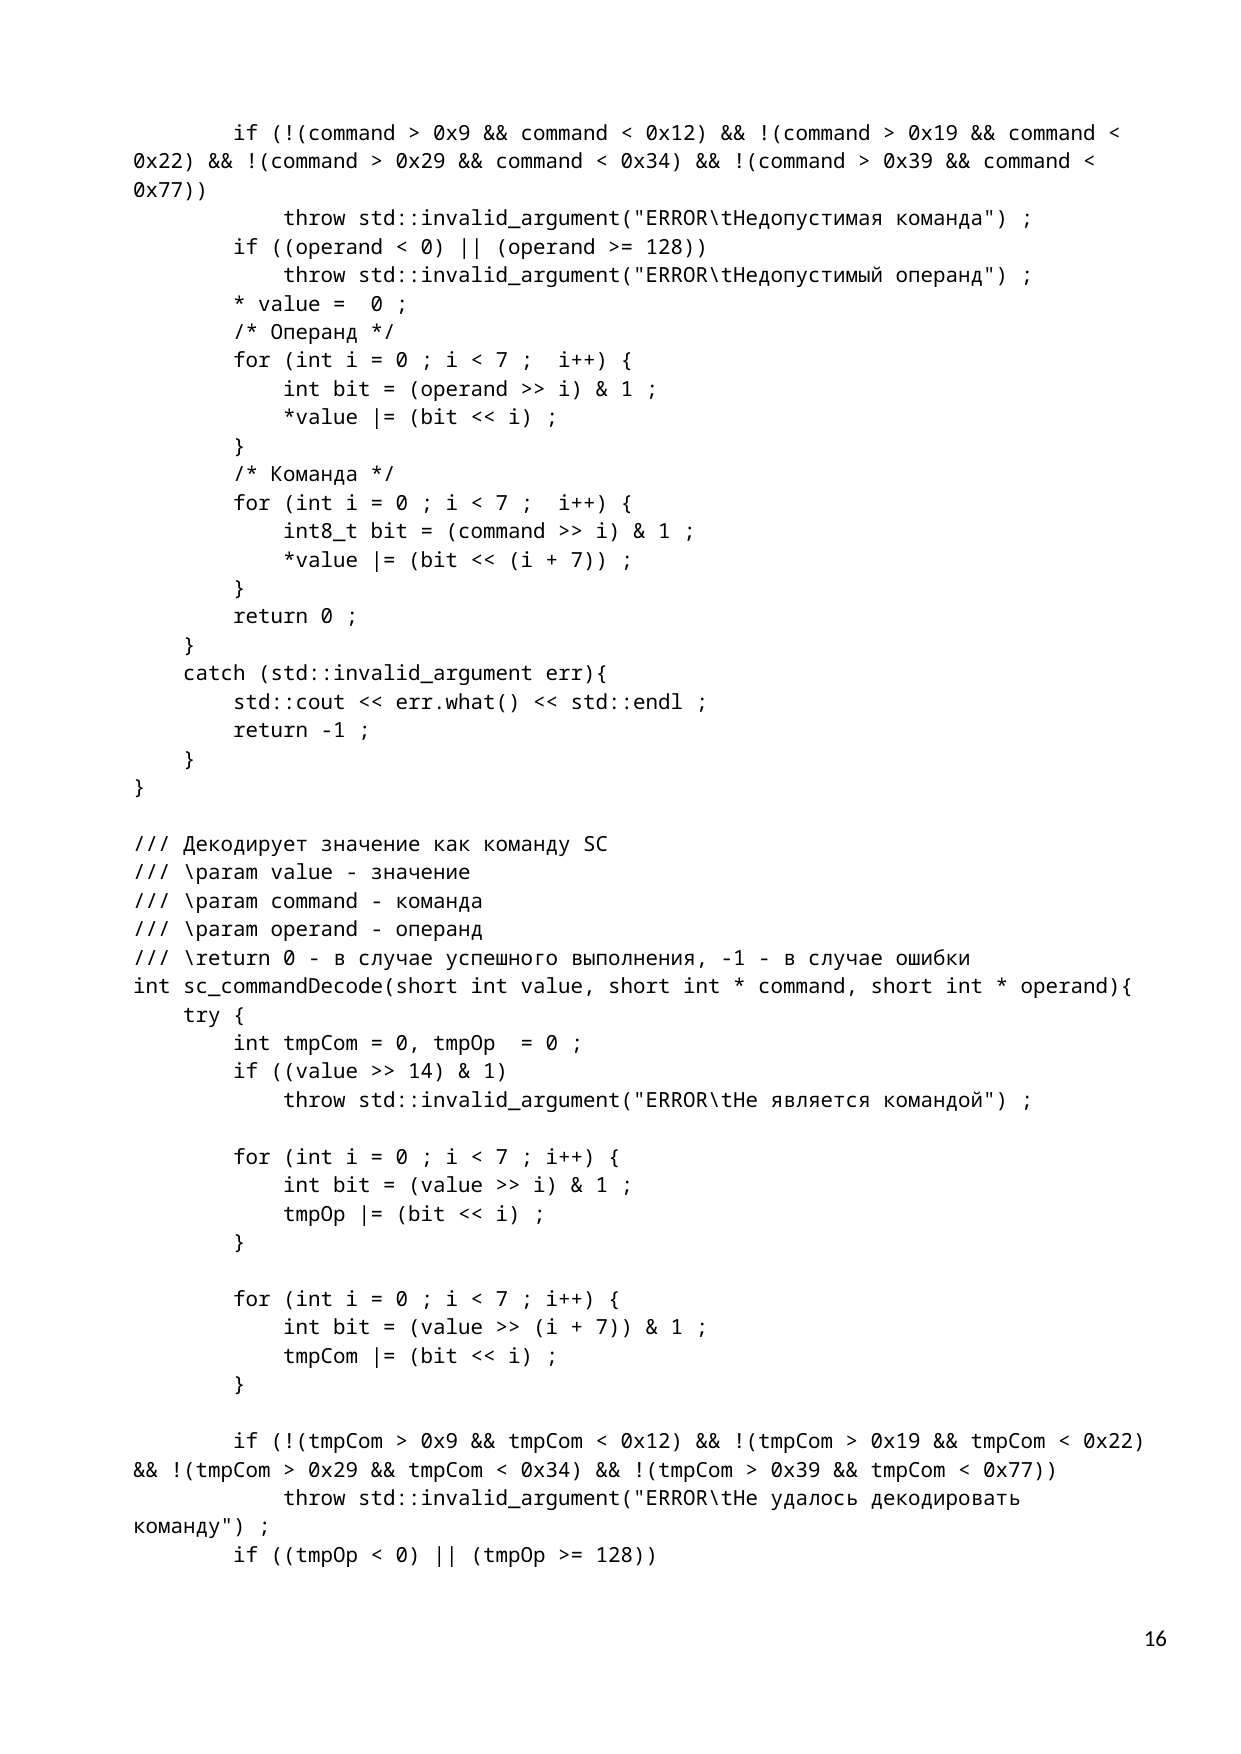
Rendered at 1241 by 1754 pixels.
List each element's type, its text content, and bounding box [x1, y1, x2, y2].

text /* Операнд */ [133, 317, 1167, 346]
text if ((value >> 14) & 1) [133, 1057, 1167, 1085]
text return 0 ; [133, 602, 1167, 630]
text } [133, 630, 1167, 658]
text for (int i = 0 ; i < 7 ; i++) { [133, 346, 1167, 374]
text } [133, 431, 1167, 459]
text try { [133, 1000, 1167, 1028]
text if ((operand < 0) || (operand >= 128)) [133, 232, 1167, 260]
text throw std::invalid_argument("ERROR\tНе является командой") ; [133, 1085, 1167, 1113]
text if ((tmpOp < 0) || (tmpOp >= 128)) [133, 1540, 1167, 1568]
text int sc_commandDecode(short int value, short int * command, short int * operand){ [133, 971, 1167, 1000]
text if (!(tmpCom > 0x9 && tmpCom < 0x12) && !(tmpCom > 0x19 && tmpCom < 0x22) && !(tmpCom > 0x29 && tmpCom < 0x34) && !(tmpCom > 0x39 && tmpCom < 0x77)) [133, 1426, 1167, 1483]
text tmpOp |= (bit << i) ; [133, 1199, 1167, 1227]
text /// Декодирует значение как команду SС [133, 829, 1167, 857]
text if (!(command > 0x9 && command < 0x12) && !(command > 0x19 && command < 0x22) && !(command > 0x29 && command < 0x34) && !(command > 0x39 && command < 0x77)) [133, 118, 1167, 203]
text *value |= (bit << i) ; [133, 402, 1167, 431]
text } [133, 573, 1167, 602]
text throw std::invalid_argument("ERROR\tНедопустимая команда") ; [133, 203, 1167, 232]
text throw std::invalid_argument("ERROR\tНедопустимый операнд") ; [133, 260, 1167, 289]
text int bit = (operand >> i) & 1 ; [133, 374, 1167, 402]
text for (int i = 0 ; i < 7 ; i++) { [133, 1142, 1167, 1170]
text } [133, 744, 1167, 772]
text int tmpCom = 0, tmpOp = 0 ; [133, 1028, 1167, 1057]
text for (int i = 0 ; i < 7 ; i++) { [133, 488, 1167, 516]
text return -1 ; [133, 715, 1167, 744]
text /// \param operand - операнд [133, 914, 1167, 943]
text /* Команда */ [133, 459, 1167, 488]
text throw std::invalid_argument("ERROR\tНе удалось декодировать команду") ; [133, 1483, 1167, 1540]
text } [133, 1227, 1167, 1256]
text catch (std::invalid_argument err){ [133, 658, 1167, 687]
text for (int i = 0 ; i < 7 ; i++) { [133, 1284, 1167, 1312]
text int bit = (value >> i) & 1 ; [133, 1170, 1167, 1199]
text } [133, 772, 1167, 801]
text } [133, 1369, 1167, 1398]
text * value = 0 ; [133, 289, 1167, 317]
text /// \param value - значение [133, 857, 1167, 886]
text std::cout << err.what() << std::endl ; [133, 687, 1167, 715]
text tmpCom |= (bit << i) ; [133, 1341, 1167, 1369]
text int bit = (value >> (i + 7)) & 1 ; [133, 1312, 1167, 1341]
text /// \param command - команда [133, 886, 1167, 914]
text int8_t bit = (command >> i) & 1 ; [133, 516, 1167, 545]
text *value |= (bit << (i + 7)) ; [133, 545, 1167, 573]
text /// \return 0 - в случае успешного выполнения, -1 - в случае ошибки [133, 943, 1167, 971]
